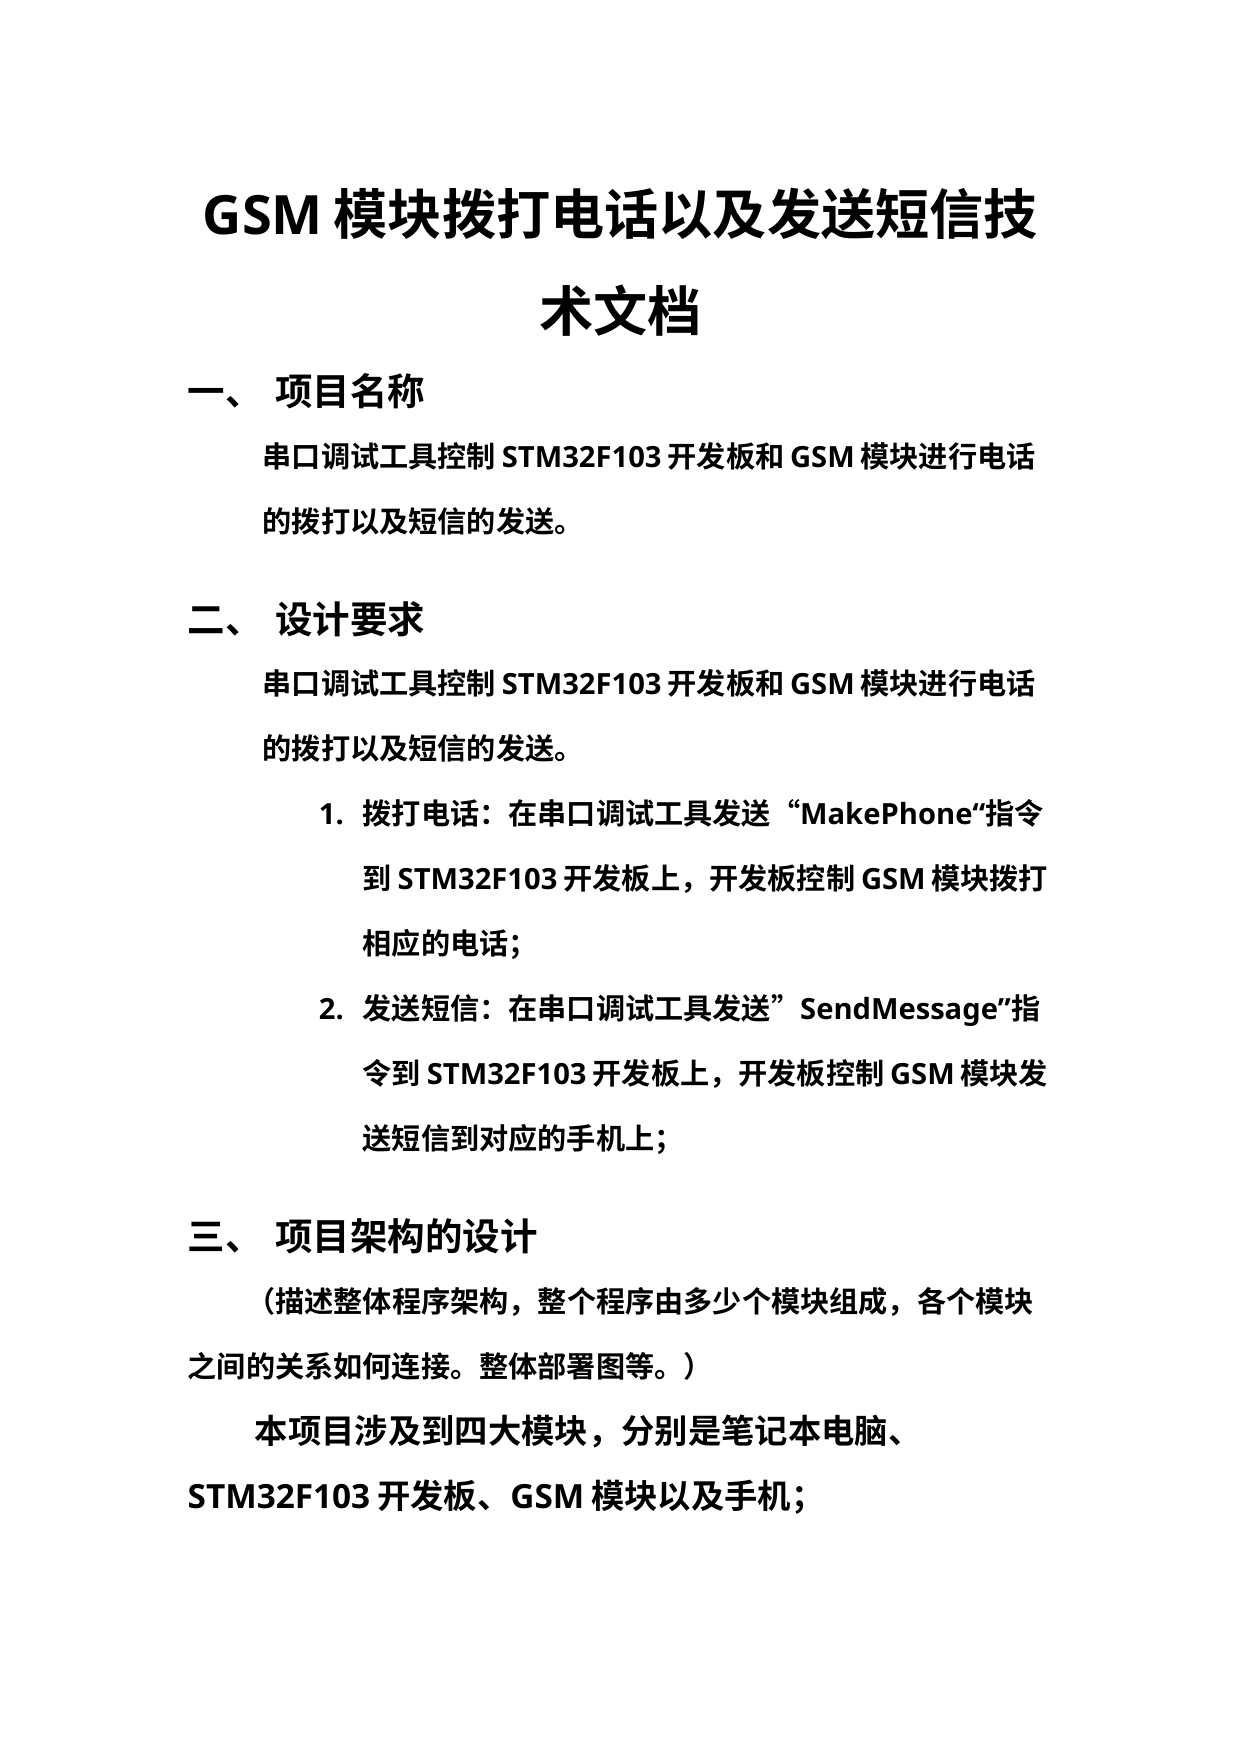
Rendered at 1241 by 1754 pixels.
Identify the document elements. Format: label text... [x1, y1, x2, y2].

text （描述整体程序架构，整个程序由多少个模块组成，各个模块之间的关系如何连接。整体部署图等。） [187, 1267, 1053, 1397]
list 发送短信：在串口调试工具发送”SendMessage”指令到STM32F103开发板上，开发板控制GSM模块发送短信到对应的手机上； [319, 974, 1053, 1169]
list 串口调试工具控制STM32F103开发板和GSM模块进行电话的拨打以及短信的发送。 [262, 649, 1053, 779]
list 设计要求 [187, 584, 1053, 649]
list 拨打电话：在串口调试工具发送“MakePhone“指令到STM32F103开发板上，开发板控制GSM模块拨打相应的电话； [319, 779, 1053, 974]
list 项目架构的设计 [187, 1202, 1053, 1267]
list 项目名称 [187, 357, 1053, 422]
list 串口调试工具控制STM32F103开发板和GSM模块进行电话的拨打以及短信的发送。 [262, 422, 1053, 552]
text GSM模块拨打电话以及发送短信技术文档 [187, 162, 1053, 357]
text 本项目涉及到四大模块，分别是笔记本电脑、STM32F103开发板、GSM模块以及手机； [187, 1397, 1053, 1527]
